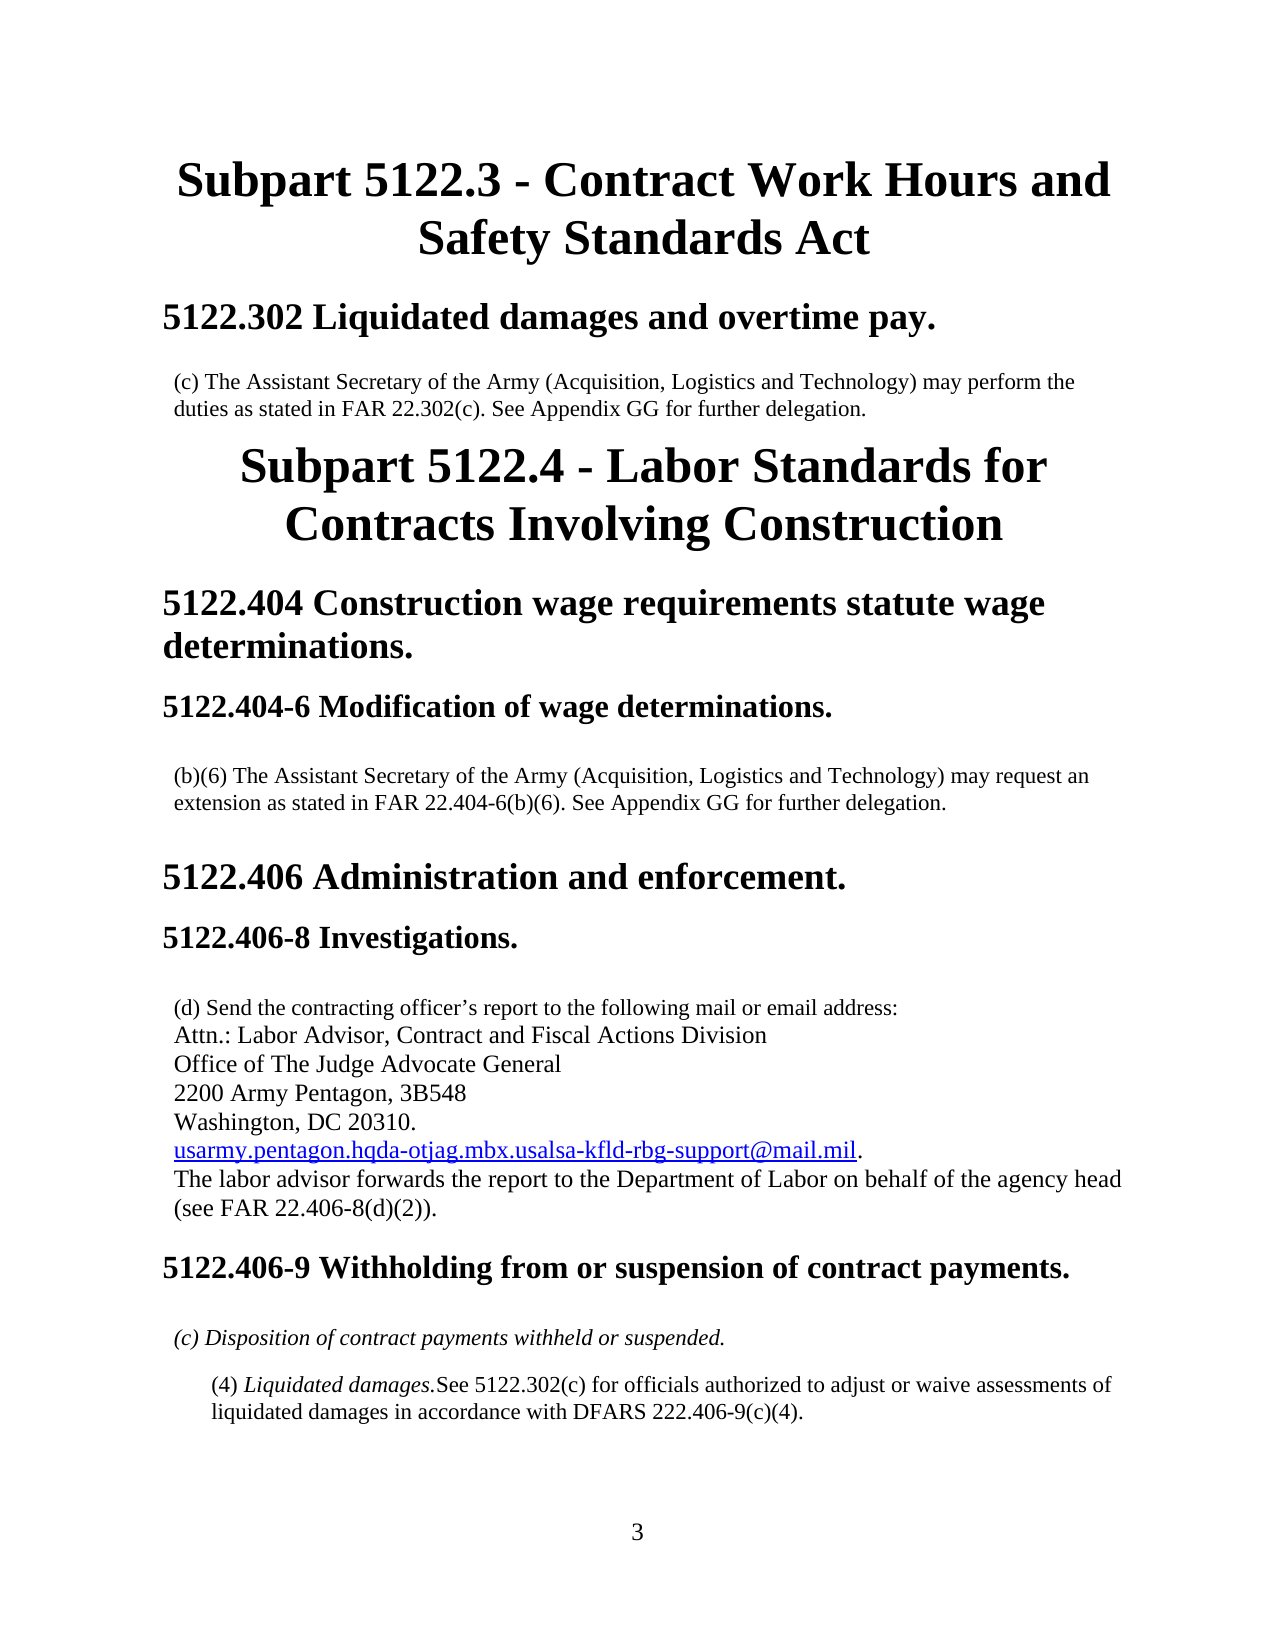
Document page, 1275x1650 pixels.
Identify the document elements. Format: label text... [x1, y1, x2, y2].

text The labor advisor forwards the report to the Department of Labor on behalf of the agency head (see FAR 22.406-8(d)(2)). [163, 1164, 1135, 1232]
subtitle 5122.406-9 Withholding from or suspension of contract payments. [162, 1249, 1125, 1286]
text (b)(6) The Assistant Secretary of the Army (Acquisition, Logistics and Technology) may request an extension as stated in FAR 22.404-6(b)(6). See Appendix GG for further delegation. [163, 752, 1135, 826]
subtitle 5122.404 Construction wage requirements statute wage determinations. [162, 580, 1125, 666]
text Attn.: Labor Advisor, Contract and Fiscal Actions Division [163, 1020, 1135, 1049]
text Office of The Judge Advocate General [163, 1049, 1135, 1078]
text 2200 Army Pentagon, 3B548 [163, 1078, 1135, 1107]
text (4) Liquidated damages.See 5122.302(c) for officials authorized to adjust or waive assessments of liquidated damages in accordance with DFARS 222.406-9(c)(4). [201, 1361, 1135, 1434]
subtitle 5122.404-6 Modification of wage determinations. [162, 687, 1125, 724]
subtitle 5122.406-8 Investigations. [162, 918, 1125, 956]
text usarmy.pentagon.hqda-otjag.mbx.usalsa-kfld-rbg-support@mail.mil. [163, 1135, 1135, 1164]
subtitle Subpart 5122.4 - Labor Standards for Contracts Involving Construction [162, 436, 1125, 551]
subtitle 5122.302 Liquidated damages and overtime pay. [162, 294, 1125, 337]
text (d) Send the contracting officer’s report to the following mail or email address: [163, 984, 1135, 1020]
text (c) Disposition of contract payments withheld or suspended. [163, 1314, 1135, 1361]
subtitle 5122.406 Administration and enforcement. [162, 855, 1125, 898]
text (c) The Assistant Secretary of the Army (Acquisition, Logistics and Technology) may perform the duties as stated in FAR 22.302(c). See Appendix GG for further delegation. [163, 358, 1135, 432]
subtitle Subpart 5122.3 - Contract Work Hours and Safety Standards Act [162, 150, 1125, 265]
text Washington, DC 20310. [163, 1107, 1135, 1135]
